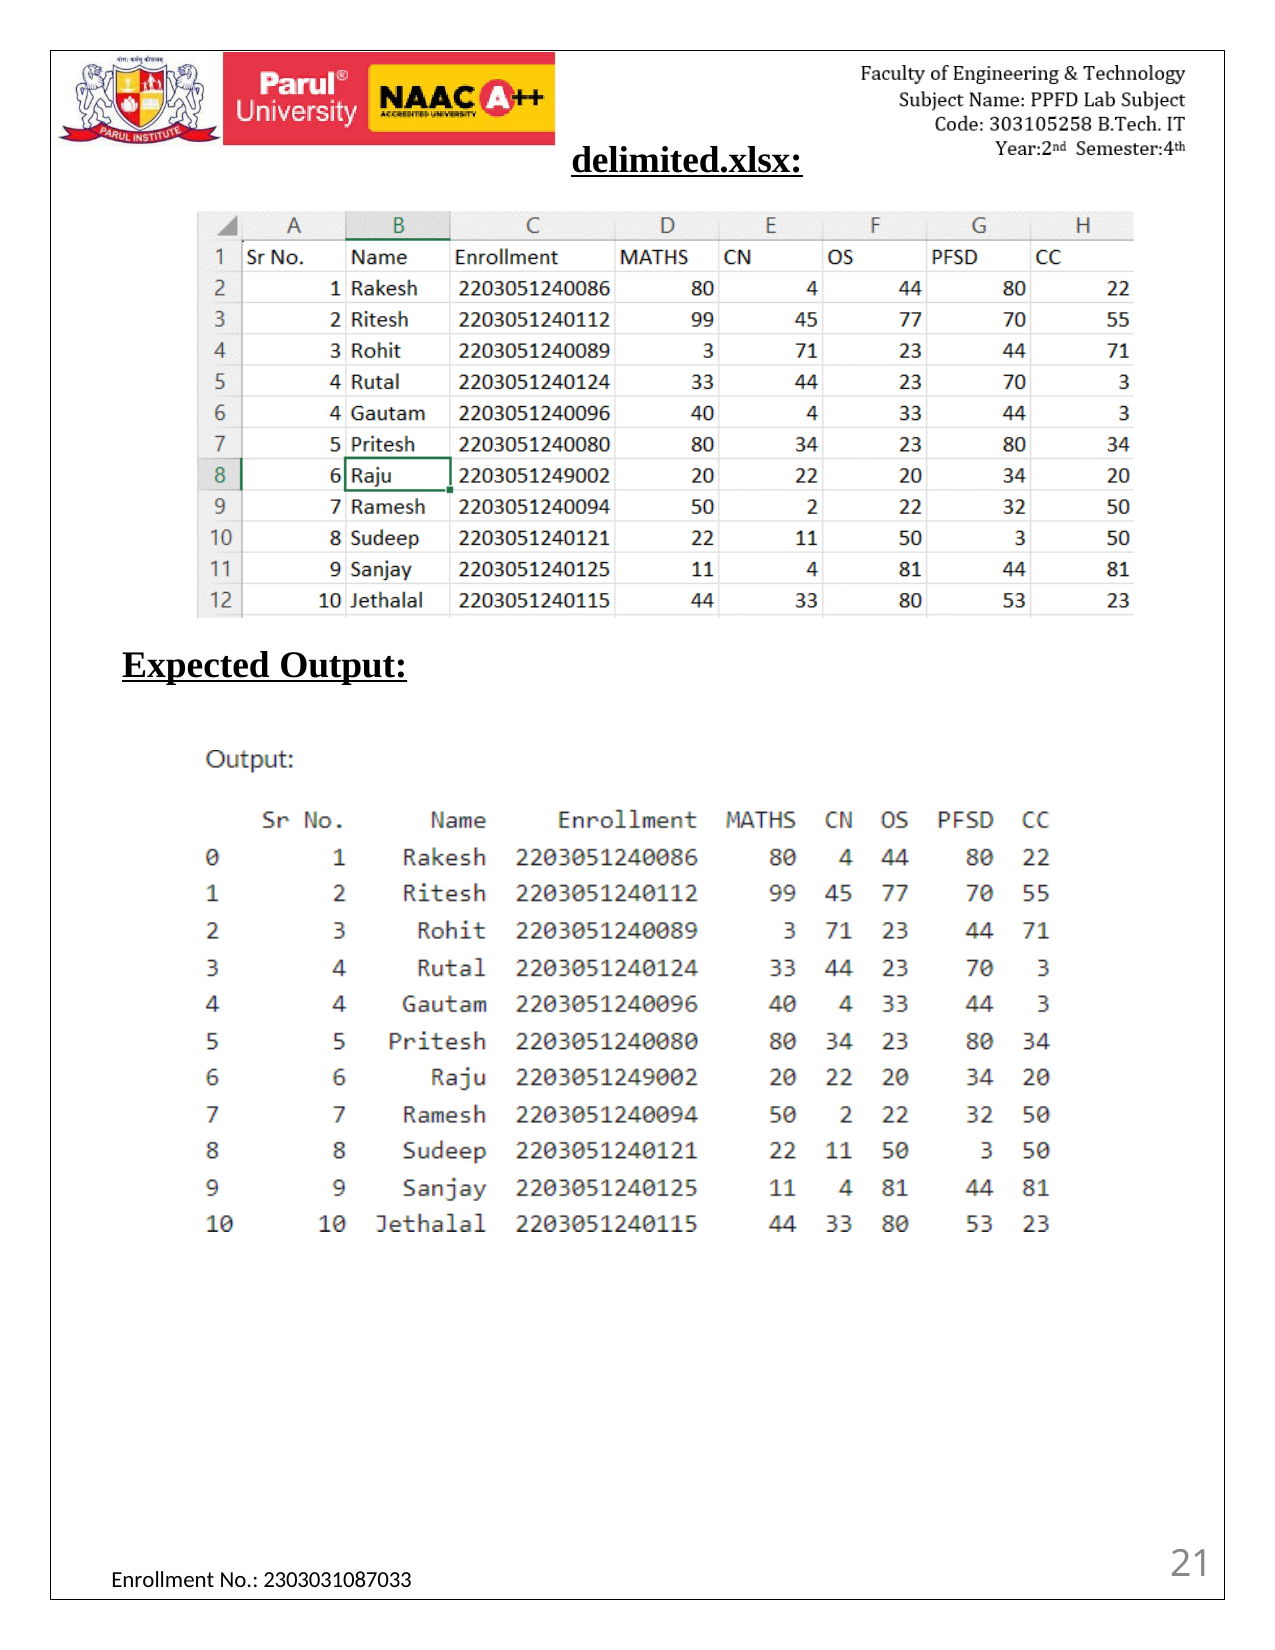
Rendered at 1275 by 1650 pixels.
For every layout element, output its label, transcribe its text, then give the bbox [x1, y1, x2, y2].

picture [55, 52, 556, 147]
picture [197, 211, 1134, 234]
picture [205, 750, 1052, 1232]
picture [861, 65, 1186, 155]
text delimited.xlsx: [344, 138, 1030, 181]
text Expected Output: [122, 234, 1198, 686]
